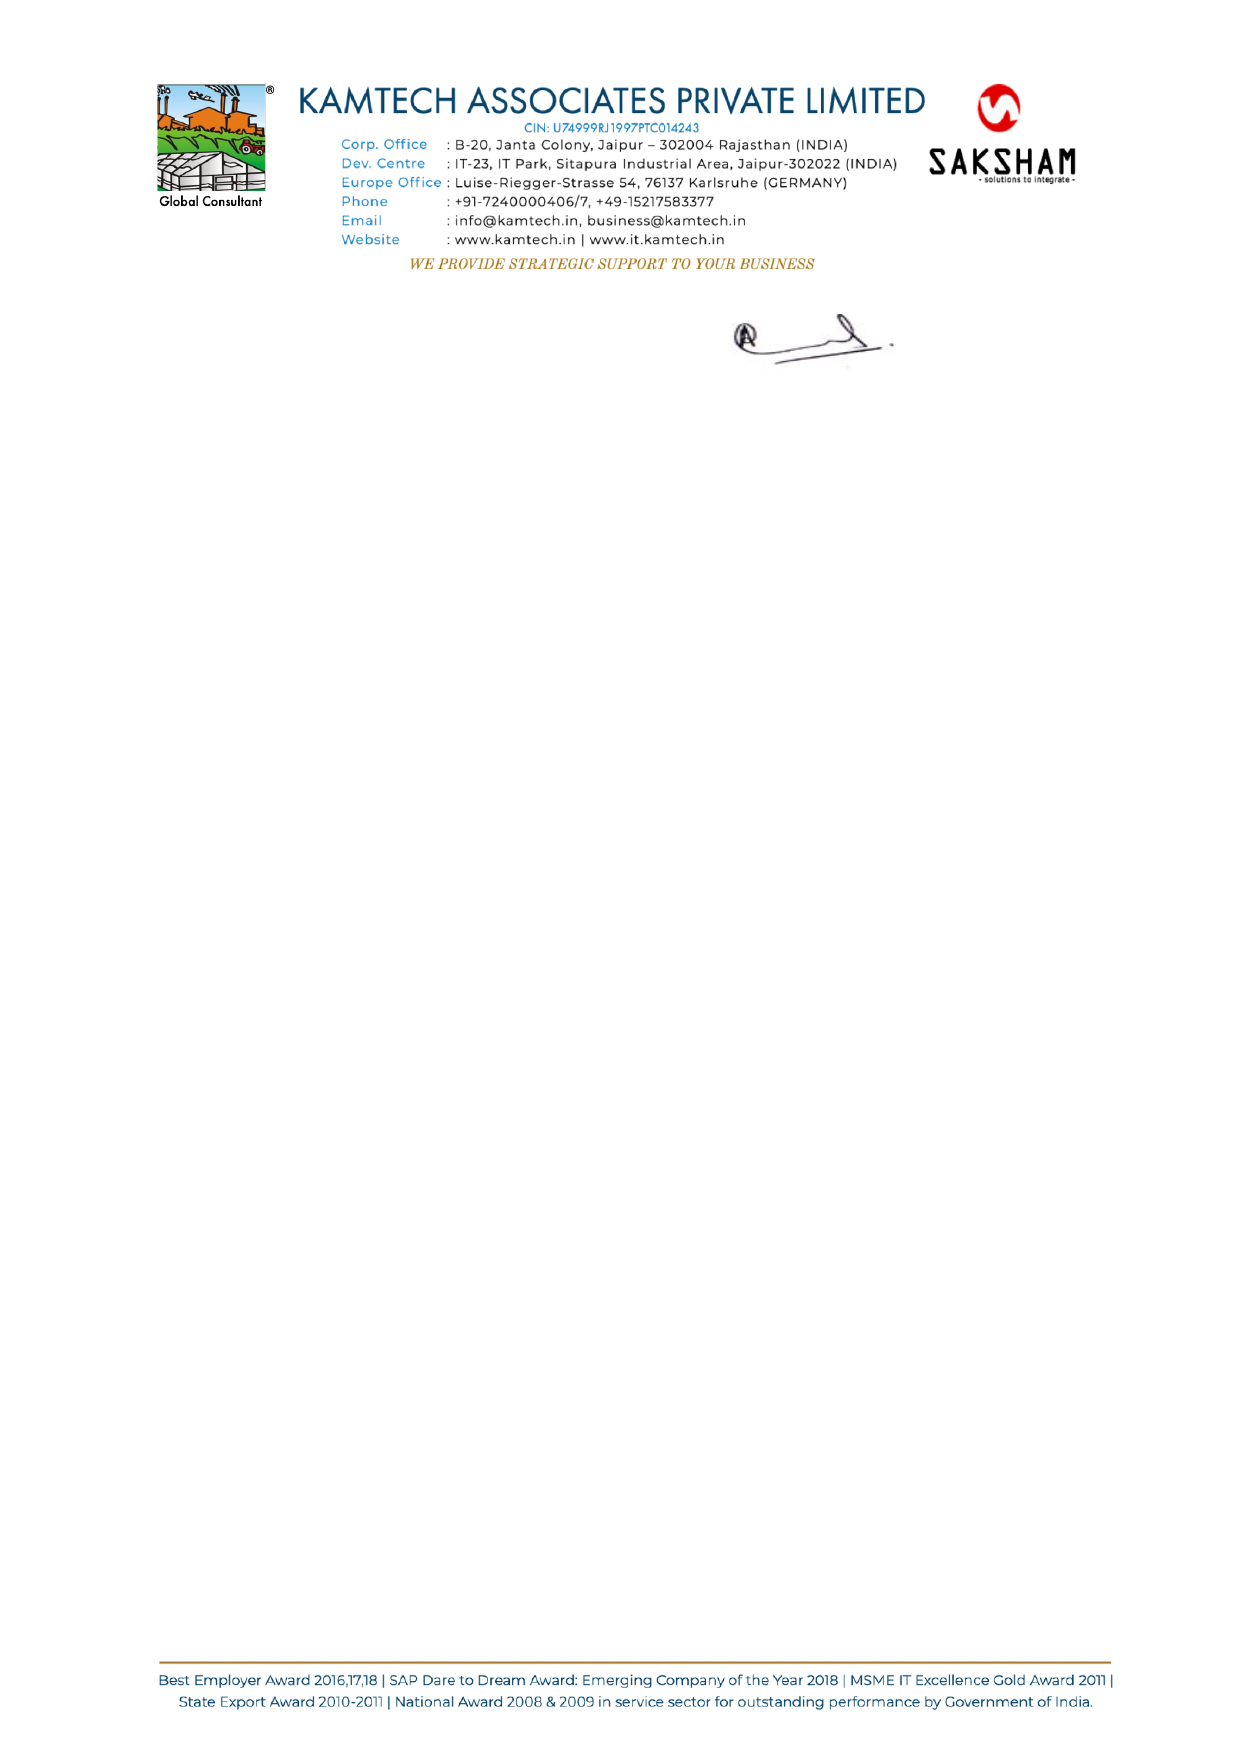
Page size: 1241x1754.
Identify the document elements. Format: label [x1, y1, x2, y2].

picture [150, 73, 1091, 274]
picture [716, 314, 903, 370]
picture [150, 1651, 1144, 1717]
